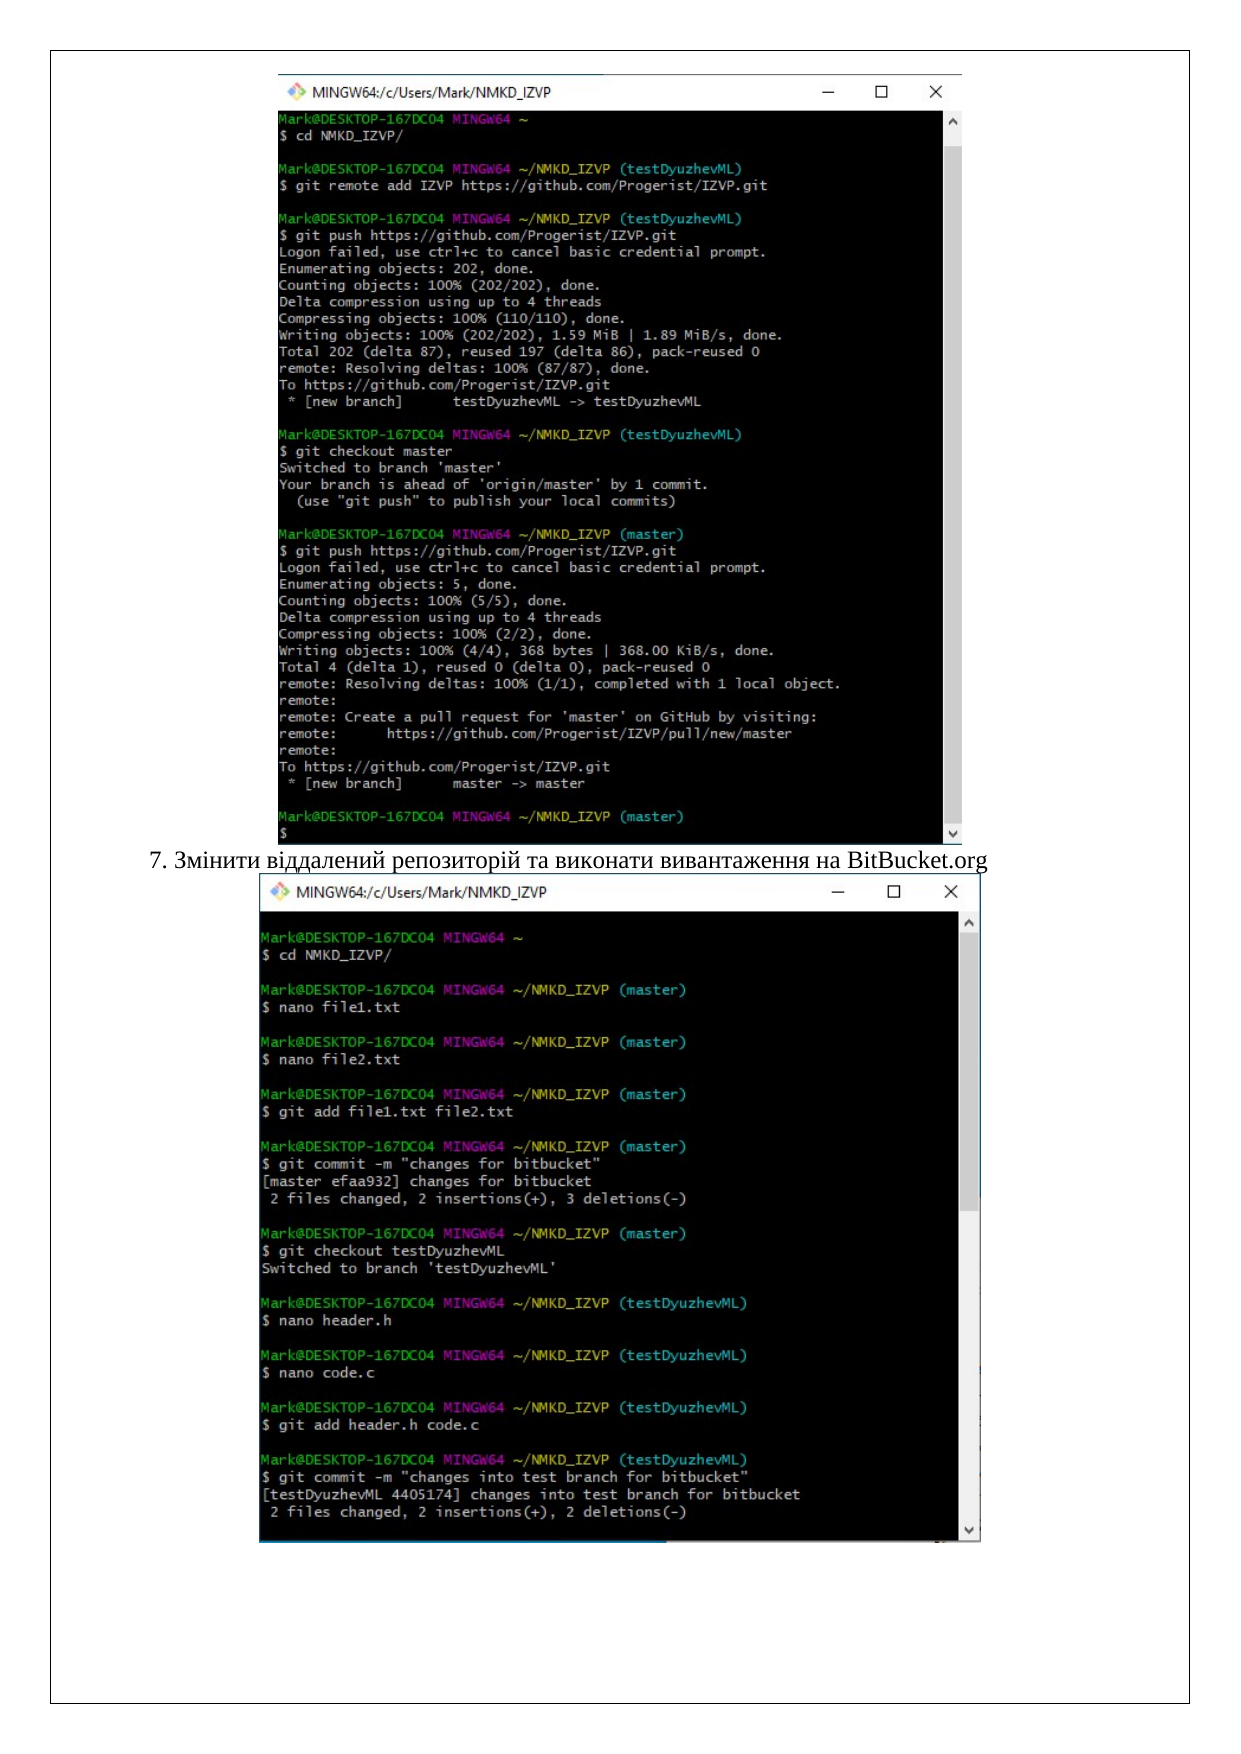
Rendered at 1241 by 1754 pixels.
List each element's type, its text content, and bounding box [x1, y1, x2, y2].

list Змінити віддалений репозиторій та виконати вивантаження на BitBucket.org [75, 845, 1165, 873]
picture [259, 873, 981, 1543]
picture [278, 74, 962, 845]
